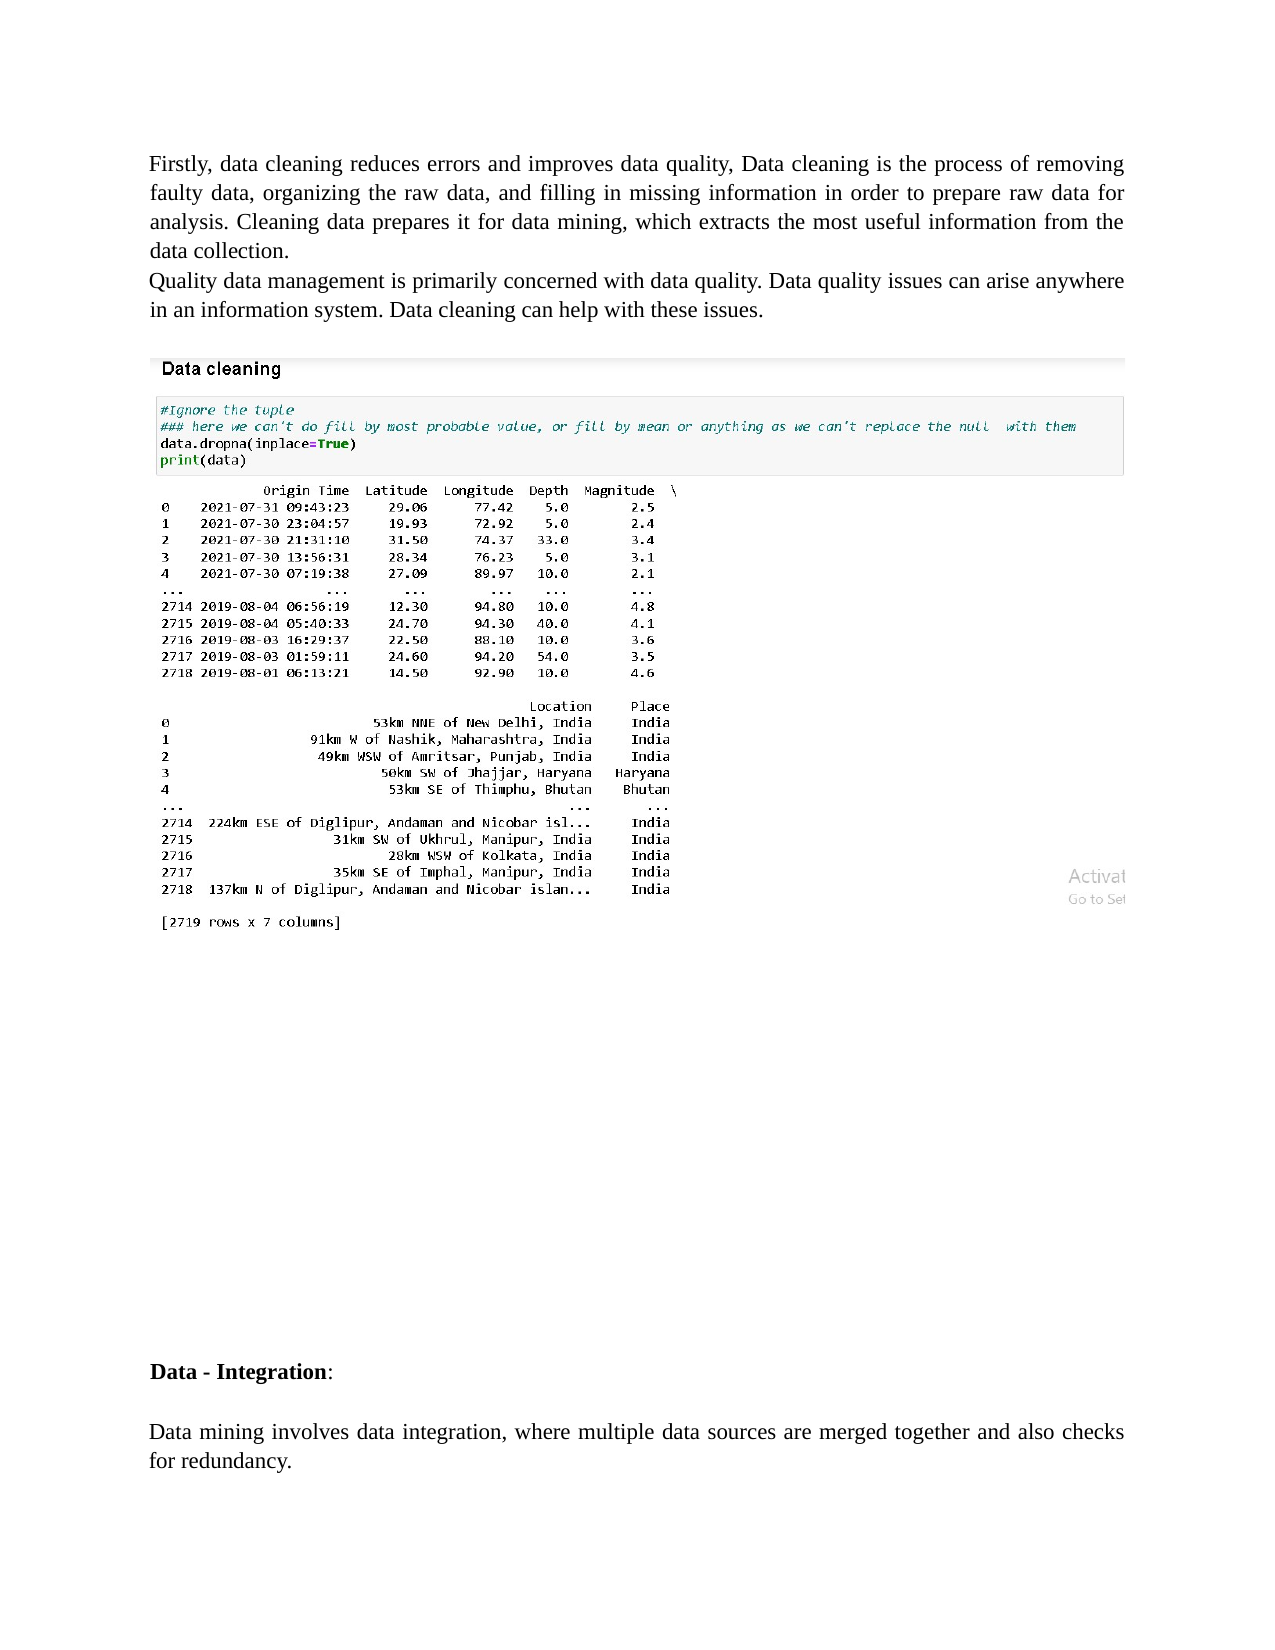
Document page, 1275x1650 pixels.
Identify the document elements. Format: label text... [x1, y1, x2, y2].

text Quality data management is primarily concerned with data quality. Data quality issues can arise anywhere in an information system. Data cleaning can help with these issues. [148, 267, 1126, 323]
text Data - Integration: [150, 1358, 1132, 1384]
text Data mining involves data integration, where multiple data sources are merged together and also checks for redundancy. [148, 1418, 1126, 1474]
text Firstly, data cleaning reduces errors and improves data quality, Data cleaning is the process of removing faulty data, organizing the raw data, and filling in missing information in order to prepare raw data for analysis. Cleaning data prepares it for data mining, which extracts the most useful information from the data collection. [148, 150, 1126, 264]
picture [150, 355, 1125, 934]
